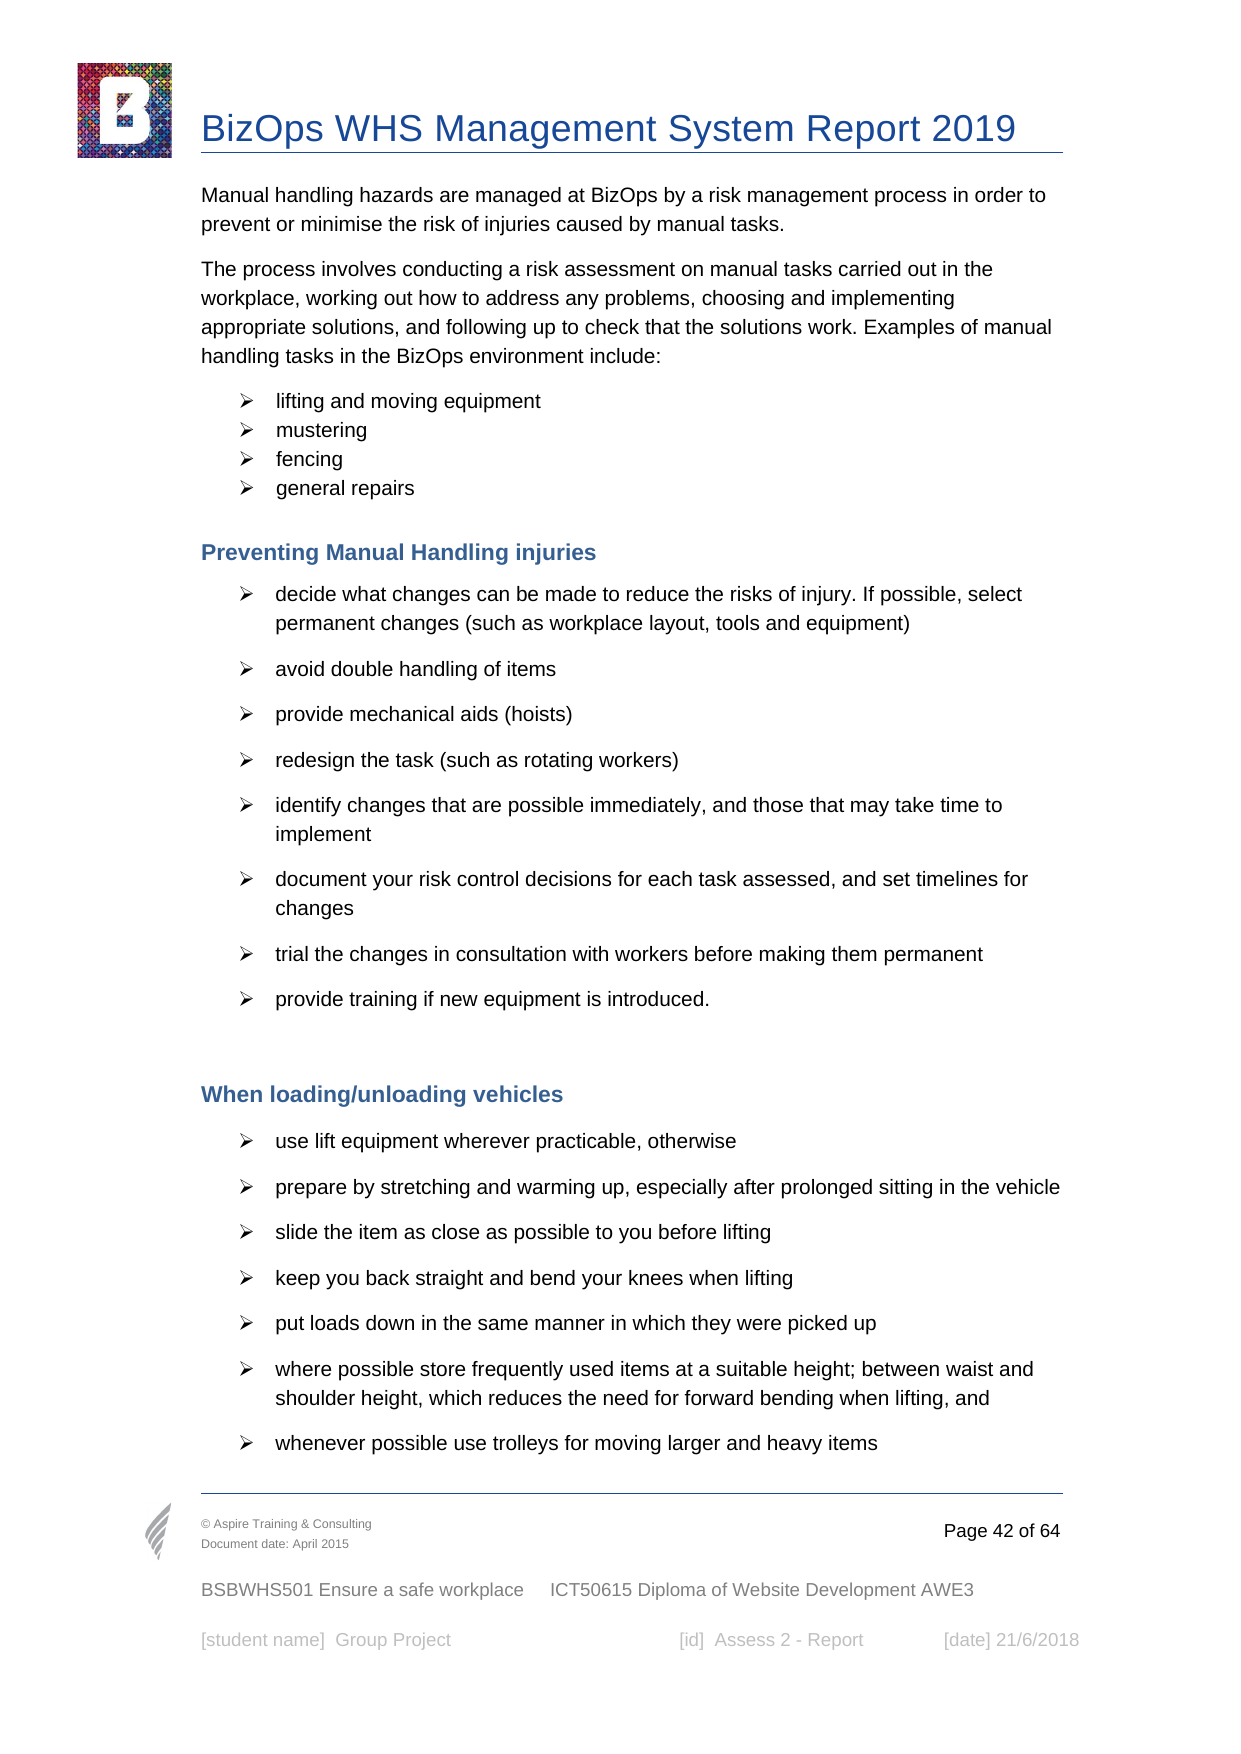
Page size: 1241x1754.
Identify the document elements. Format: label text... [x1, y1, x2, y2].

list provide mechanical aids (hoists) [238, 702, 1063, 726]
list provide training if new equipment is introduced. [238, 987, 1063, 1011]
picture [144, 1501, 172, 1561]
list document your risk control decisions for each task assessed, and set timelines for changes [238, 867, 1063, 920]
text Manual handling hazards are managed at BizOps by a risk management process in order to prevent or minimise the risk of injuries caused by manual tasks. [201, 183, 1063, 236]
list trial the changes in consultation with workers before making them permanent [238, 941, 1063, 966]
list put loads down in the same manner in which they were picked up [238, 1311, 1063, 1335]
list redesign the task (such as rotating workers) [238, 747, 1063, 771]
picture [77, 63, 172, 158]
list whenever possible use trolleys for moving larger and heavy items [238, 1431, 1063, 1455]
list keep you back straight and bend your knees when lifting [238, 1266, 1063, 1289]
list lifting and moving equipment [238, 389, 1063, 413]
text Preventing Manual Handling injuries [201, 539, 1063, 565]
list avoid double handling of items [238, 656, 1063, 680]
text The process involves conducting a risk assessment on manual tasks carried out in the workplace, working out how to address any problems, choosing and implementing appropriate solutions, and following up to check that the solutions work. Examples of manual handling tasks in the BizOps environment include: [201, 257, 1063, 367]
list slide the item as close as possible to you before lifting [238, 1220, 1063, 1244]
text When loading/unloading vehicles [201, 1081, 1063, 1107]
list where possible store frequently used items at a suitable height; between waist and shoulder height, which reduces the need for forward bending when lifting, and [238, 1357, 1063, 1409]
list prepare by stretching and warming up, especially after prolonged sitting in the vehicle [238, 1174, 1063, 1198]
list use lift equipment wherever practicable, otherwise [238, 1129, 1063, 1153]
list decide what changes can be made to reduce the risks of injury. If possible, select permanent changes (such as workplace layout, tools and equipment) [238, 582, 1063, 635]
list identify changes that are possible immediately, and those that may take time to implement [238, 793, 1063, 846]
list fencing [238, 447, 1063, 471]
list general repairs [238, 476, 1063, 499]
list mustering [238, 418, 1063, 442]
